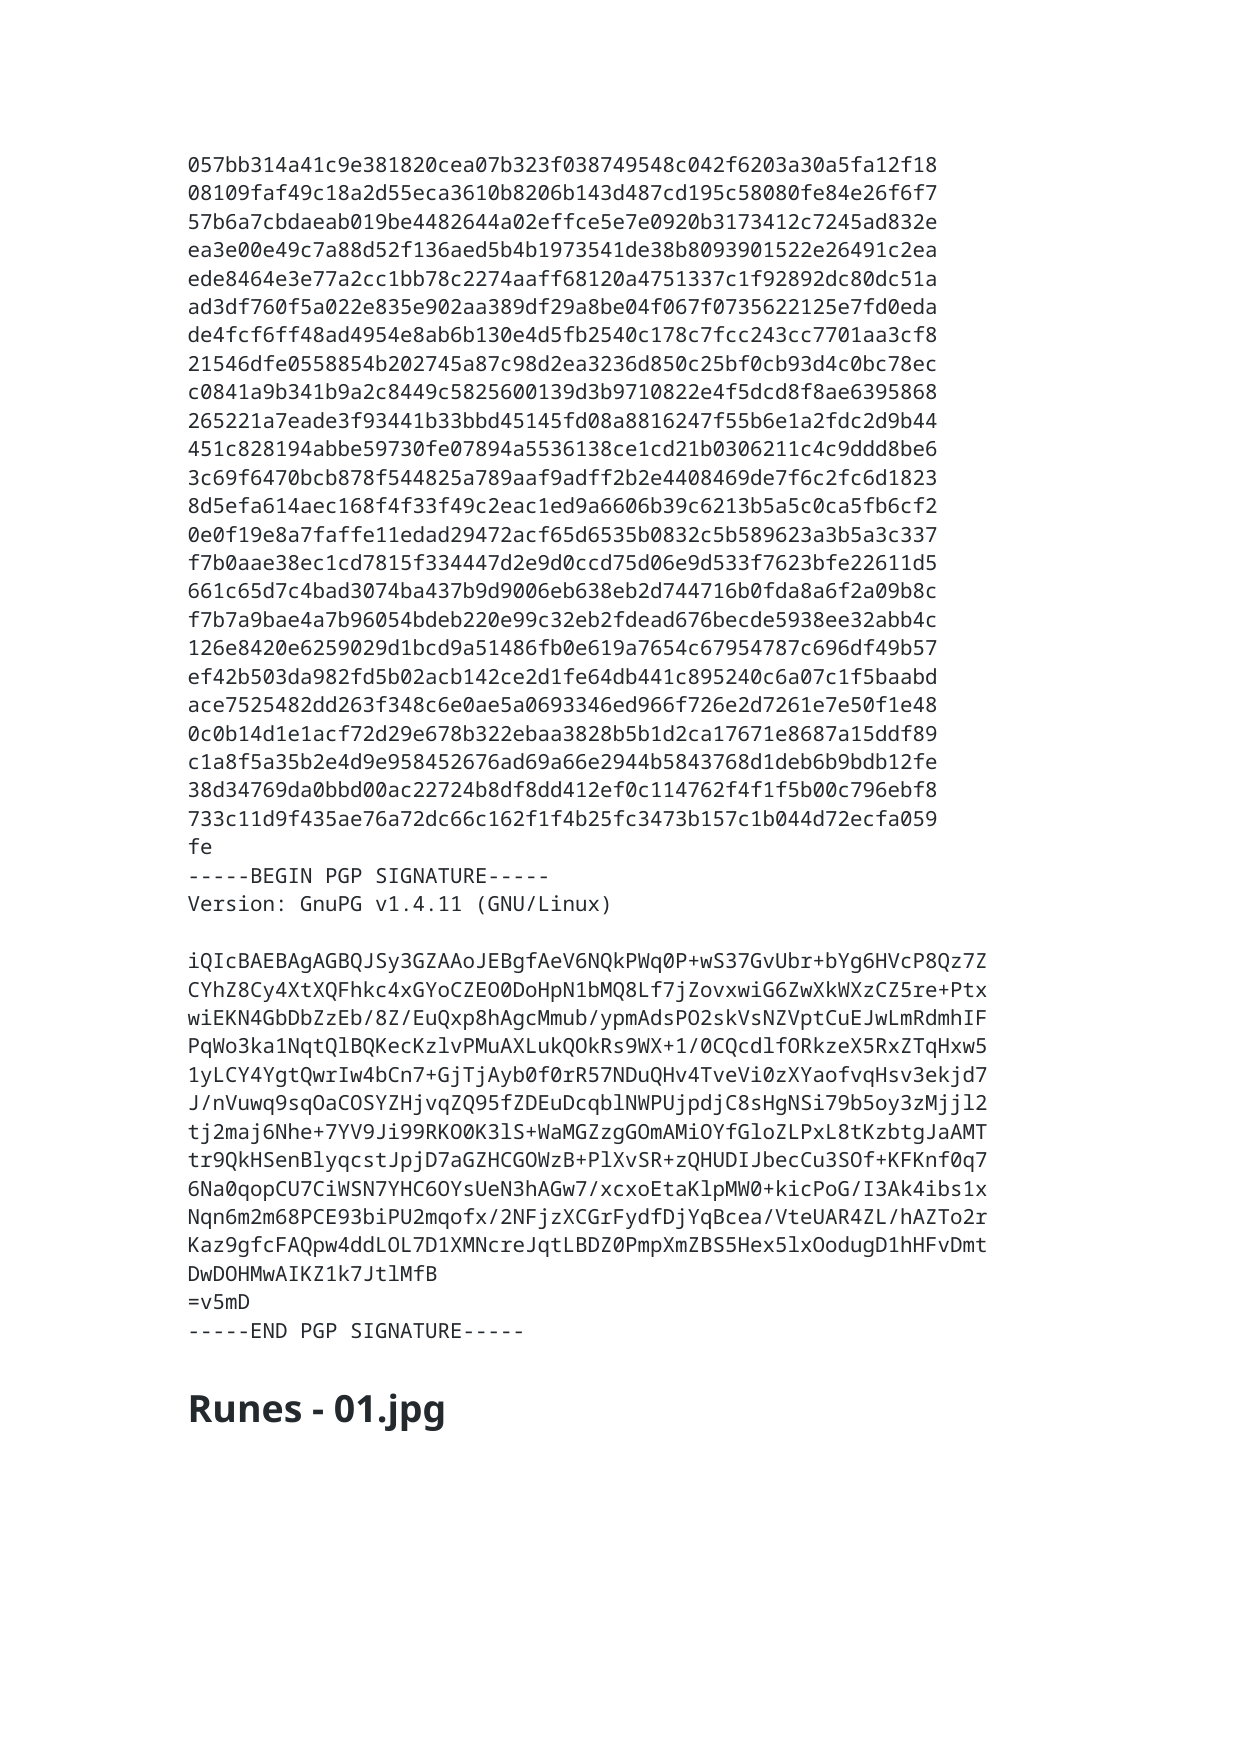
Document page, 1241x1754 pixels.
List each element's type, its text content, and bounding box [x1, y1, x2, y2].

text 0c0b14d1e1acf72d29e678b322ebaa3828b5b1d2ca17671e8687a15ddf89 [187, 719, 1053, 747]
text c0841a9b341b9a2c8449c5825600139d3b9710822e4f5dcd8f8ae6395868 [187, 377, 1053, 406]
text 451c828194abbe59730fe07894a5536138ce1cd21b0306211c4c9ddd8be6 [187, 434, 1053, 463]
text Nqn6m2m68PCE93biPU2mqofx/2NFjzXCGrFydfDjYqBcea/VteUAR4ZL/hAZTo2r [187, 1202, 1053, 1231]
text ede8464e3e77a2cc1bb78c2274aaff68120a4751337c1f92892dc80dc51a [187, 264, 1053, 292]
text DwDOHMwAIKZ1k7JtlMfB [187, 1259, 1053, 1287]
text 57b6a7cbdaeab019be4482644a02effce5e7e0920b3173412c7245ad832e [187, 207, 1053, 235]
text Kaz9gfcFAQpw4ddLOL7D1XMNcreJqtLBDZ0PmpXmZBS5Hex5lxOodugD1hHFvDmt [187, 1231, 1053, 1259]
text 733c11d9f435ae76a72dc66c162f1f4b25fc3473b157c1b044d72ecfa059 [187, 804, 1053, 832]
text 057bb314a41c9e381820cea07b323f038749548c042f6203a30a5fa12f18 [187, 150, 1053, 178]
text -----END PGP SIGNATURE----- [187, 1316, 1053, 1344]
text 0e0f19e8a7faffe11edad29472acf65d6535b0832c5b589623a3b5a3c337 [187, 520, 1053, 548]
text 1yLCY4YgtQwrIw4bCn7+GjTjAyb0f0rR57NDuQHv4TveVi0zXYaofvqHsv3ekjd7 [187, 1060, 1053, 1088]
text ef42b503da982fd5b02acb142ce2d1fe64db441c895240c6a07c1f5baabd [187, 662, 1053, 690]
text f7b0aae38ec1cd7815f334447d2e9d0ccd75d06e9d533f7623bfe22611d5 [187, 548, 1053, 577]
text 8d5efa614aec168f4f33f49c2eac1ed9a6606b39c6213b5a5c0ca5fb6cf2 [187, 491, 1053, 520]
text fe [187, 832, 1053, 861]
text CYhZ8Cy4XtXQFhkc4xGYoCZEO0DoHpN1bMQ8Lf7jZovxwiG6ZwXkWXzCZ5re+Ptx [187, 975, 1053, 1003]
text c1a8f5a35b2e4d9e958452676ad69a66e2944b5843768d1deb6b9bdb12fe [187, 747, 1053, 776]
text Version: GnuPG v1.4.11 (GNU/Linux) [187, 889, 1053, 918]
text 126e8420e6259029d1bcd9a51486fb0e619a7654c67954787c696df49b57 [187, 633, 1053, 662]
text ea3e00e49c7a88d52f136aed5b4b1973541de38b8093901522e26491c2ea [187, 235, 1053, 264]
text 3c69f6470bcb878f544825a789aaf9adff2b2e4408469de7f6c2fc6d1823 [187, 463, 1053, 491]
text J/nVuwq9sqOaCOSYZHjvqZQ95fZDEuDcqblNWPUjpdjC8sHgNSi79b5oy3zMjjl2 [187, 1088, 1053, 1117]
text PqWo3ka1NqtQlBQKecKzlvPMuAXLukQOkRs9WX+1/0CQcdlfORkzeX5RxZTqHxw5 [187, 1032, 1053, 1060]
text ad3df760f5a022e835e902aa389df29a8be04f067f0735622125e7fd0eda [187, 292, 1053, 321]
text Runes - 01.jpg [187, 1382, 1053, 1433]
text ace7525482dd263f348c6e0ae5a0693346ed966f726e2d7261e7e50f1e48 [187, 690, 1053, 719]
text de4fcf6ff48ad4954e8ab6b130e4d5fb2540c178c7fcc243cc7701aa3cf8 [187, 321, 1053, 349]
text f7b7a9bae4a7b96054bdeb220e99c32eb2fdead676becde5938ee32abb4c [187, 605, 1053, 633]
text -----BEGIN PGP SIGNATURE----- [187, 861, 1053, 889]
text 661c65d7c4bad3074ba437b9d9006eb638eb2d744716b0fda8a6f2a09b8c [187, 577, 1053, 605]
text 08109faf49c18a2d55eca3610b8206b143d487cd195c58080fe84e26f6f7 [187, 178, 1053, 207]
text 6Na0qopCU7CiWSN7YHC6OYsUeN3hAGw7/xcxoEtaKlpMW0+kicPoG/I3Ak4ibs1x [187, 1174, 1053, 1202]
text =v5mD [187, 1287, 1053, 1316]
text tj2maj6Nhe+7YV9Ji99RKO0K3lS+WaMGZzgGOmAMiOYfGloZLPxL8tKzbtgJaAMT [187, 1117, 1053, 1145]
text wiEKN4GbDbZzEb/8Z/EuQxp8hAgcMmub/ypmAdsPO2skVsNZVptCuEJwLmRdmhIF [187, 1003, 1053, 1032]
text 38d34769da0bbd00ac22724b8df8dd412ef0c114762f4f1f5b00c796ebf8 [187, 776, 1053, 804]
text tr9QkHSenBlyqcstJpjD7aGZHCGOWzB+PlXvSR+zQHUDIJbecCu3SOf+KFKnf0q7 [187, 1145, 1053, 1174]
text iQIcBAEBAgAGBQJSy3GZAAoJEBgfAeV6NQkPWq0P+wS37GvUbr+bYg6HVcP8Qz7Z [187, 946, 1053, 975]
text 265221a7eade3f93441b33bbd45145fd08a8816247f55b6e1a2fdc2d9b44 [187, 406, 1053, 434]
text 21546dfe0558854b202745a87c98d2ea3236d850c25bf0cb93d4c0bc78ec [187, 349, 1053, 377]
